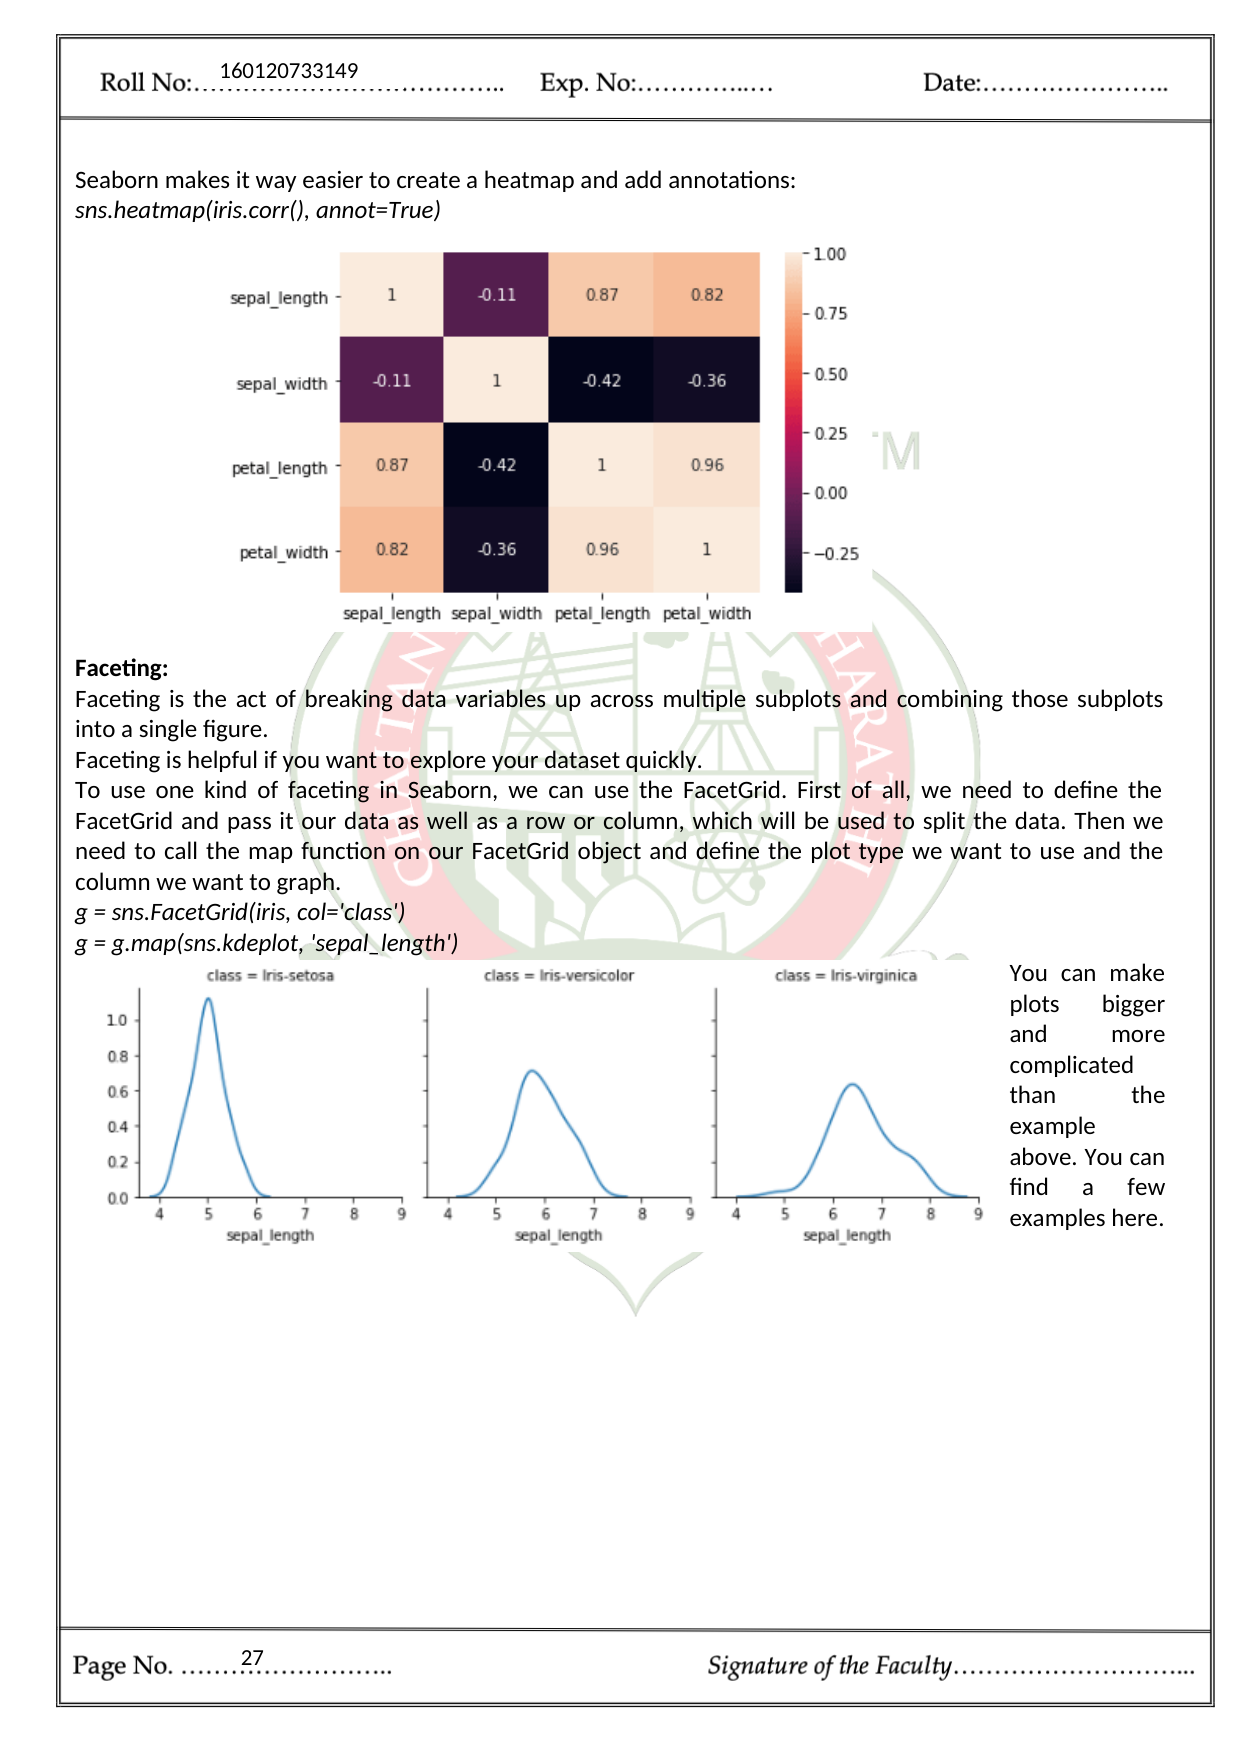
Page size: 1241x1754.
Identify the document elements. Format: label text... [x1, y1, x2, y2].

text Faceting: [75, 652, 1165, 683]
text g = sns.FacetGrid(iris, col='class') [75, 897, 1165, 927]
picture [51, 29, 1218, 1712]
text sns.heatmap(iris.corr(), annot=True) [75, 194, 1165, 225]
text Seaborn makes it way easier to create a heatmap and add annotations: [75, 164, 1165, 194]
text g = g.map(sns.kdeplot, 'sepal_length') [75, 927, 1165, 958]
text To use one kind of faceting in Seaborn, we can use the FacetGrid. First of all, we need to define the FacetGrid and pass it our data as well as a row or column, which will be used to split the data. Then we need to call the map function on our FacetGrid object and define the plot type we want to use and the column we want to graph. [75, 774, 1165, 897]
text Faceting is the act of breaking data variables up across multiple subplots and combining those subplots into a single figure. [75, 683, 1165, 744]
text You can make plots bigger and more complicated than the example above. You can find a few examples here. [75, 958, 1165, 1232]
text Faceting is helpful if you want to explore your dataset quickly. [75, 744, 1165, 774]
